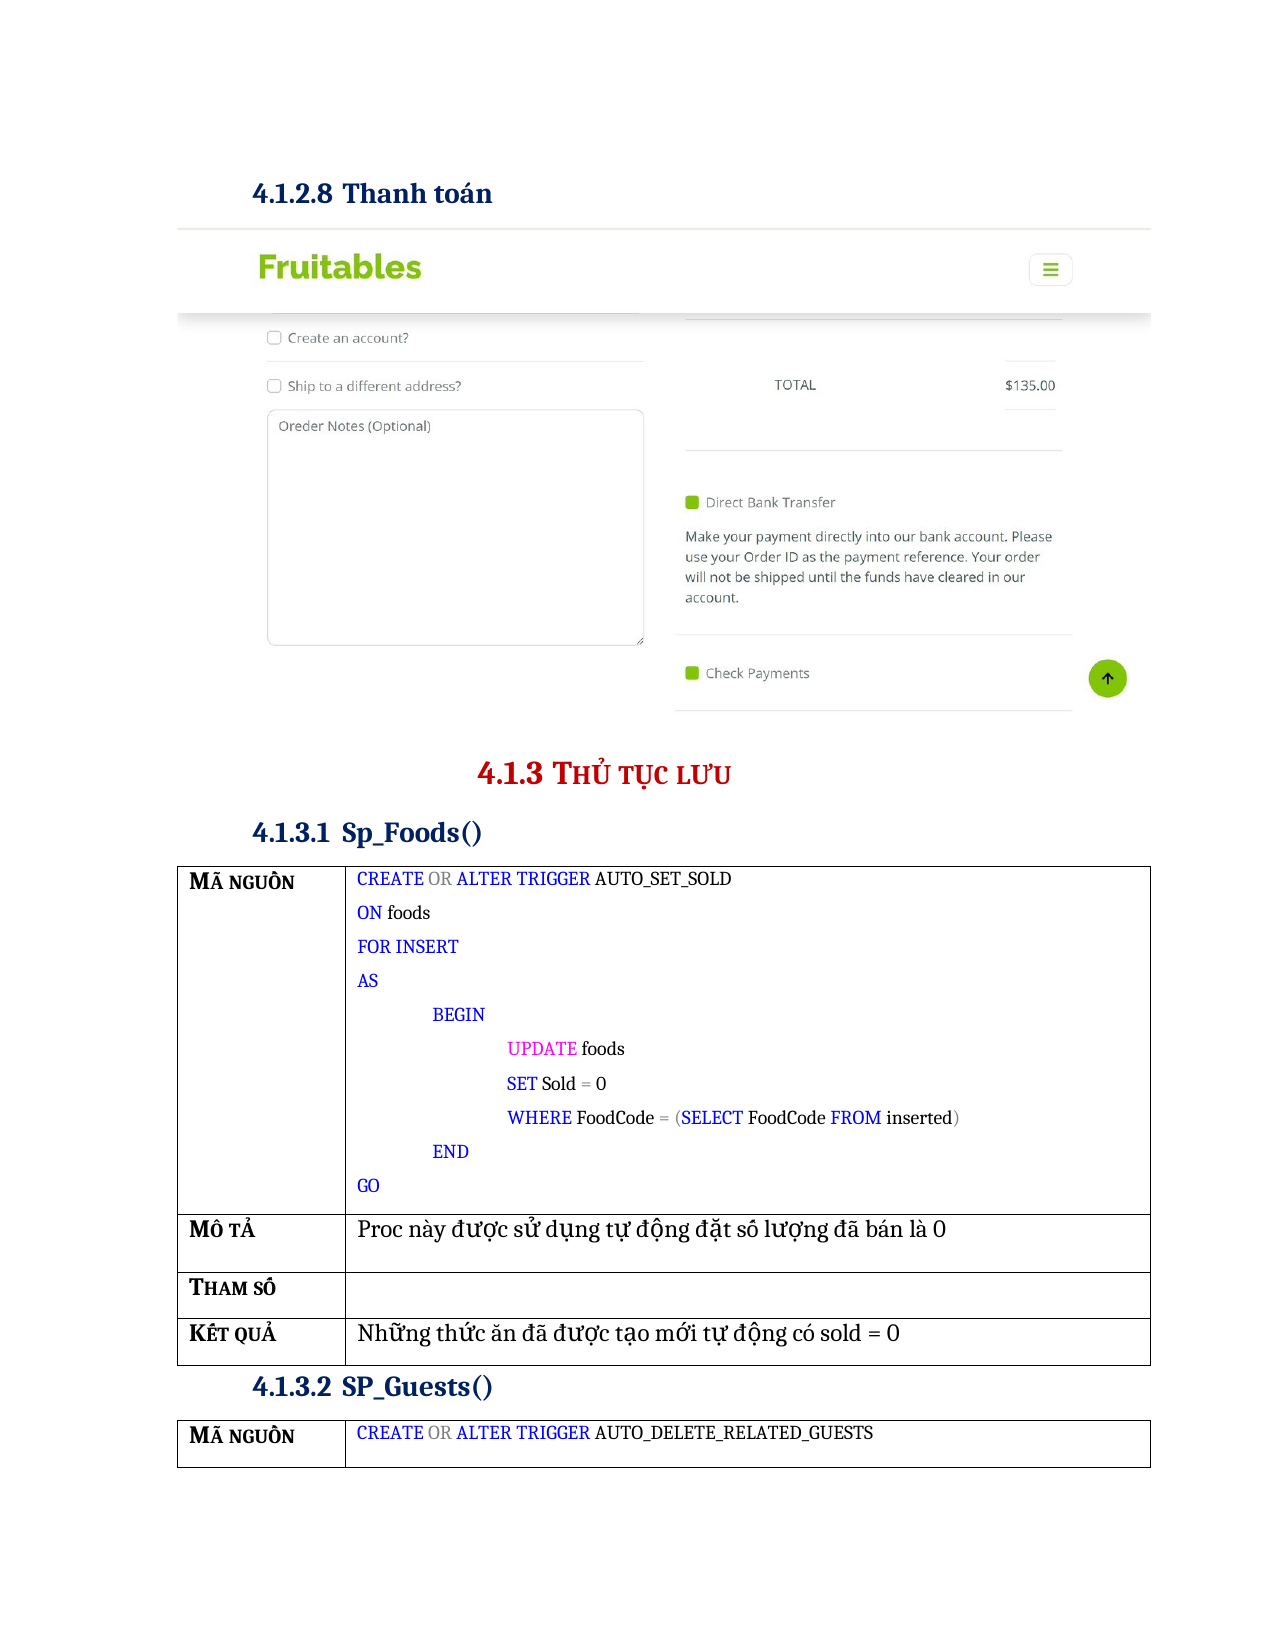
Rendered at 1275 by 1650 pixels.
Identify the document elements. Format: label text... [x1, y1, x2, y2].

subtitle Thanh toán [252, 177, 1127, 211]
subtitle SP_Guests() [252, 1370, 1127, 1403]
table_cell Kết quả [178, 1319, 345, 1365]
table_cell Mô tả [178, 1215, 345, 1272]
table_cell Tham số [178, 1273, 345, 1318]
table_header Mã nguồn [178, 1421, 345, 1467]
table_header Mã nguồn [178, 867, 345, 1214]
picture [177, 227, 1152, 721]
table_header CREATE OR ALTER TRIGGER AUTO_SET_SOLD ON foods FOR INSERT AS BEGIN UPDATE foods SET Sold = 0 WHERE FoodCode = (SELECT FoodCode FROM inserted) END GO [346, 867, 1150, 1214]
table_cell Proc này được sử dụng tự động đặt số lượng đã bán là 0 [346, 1215, 1150, 1272]
subtitle Sp_Foods() [252, 816, 1127, 849]
table_cell [346, 1273, 1150, 1318]
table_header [346, 1421, 1150, 1467]
subtitle Thủ tục lưu [477, 754, 1127, 792]
table_cell Những thức ăn đã được tạo mới tự động có sold = 0 [346, 1319, 1150, 1365]
